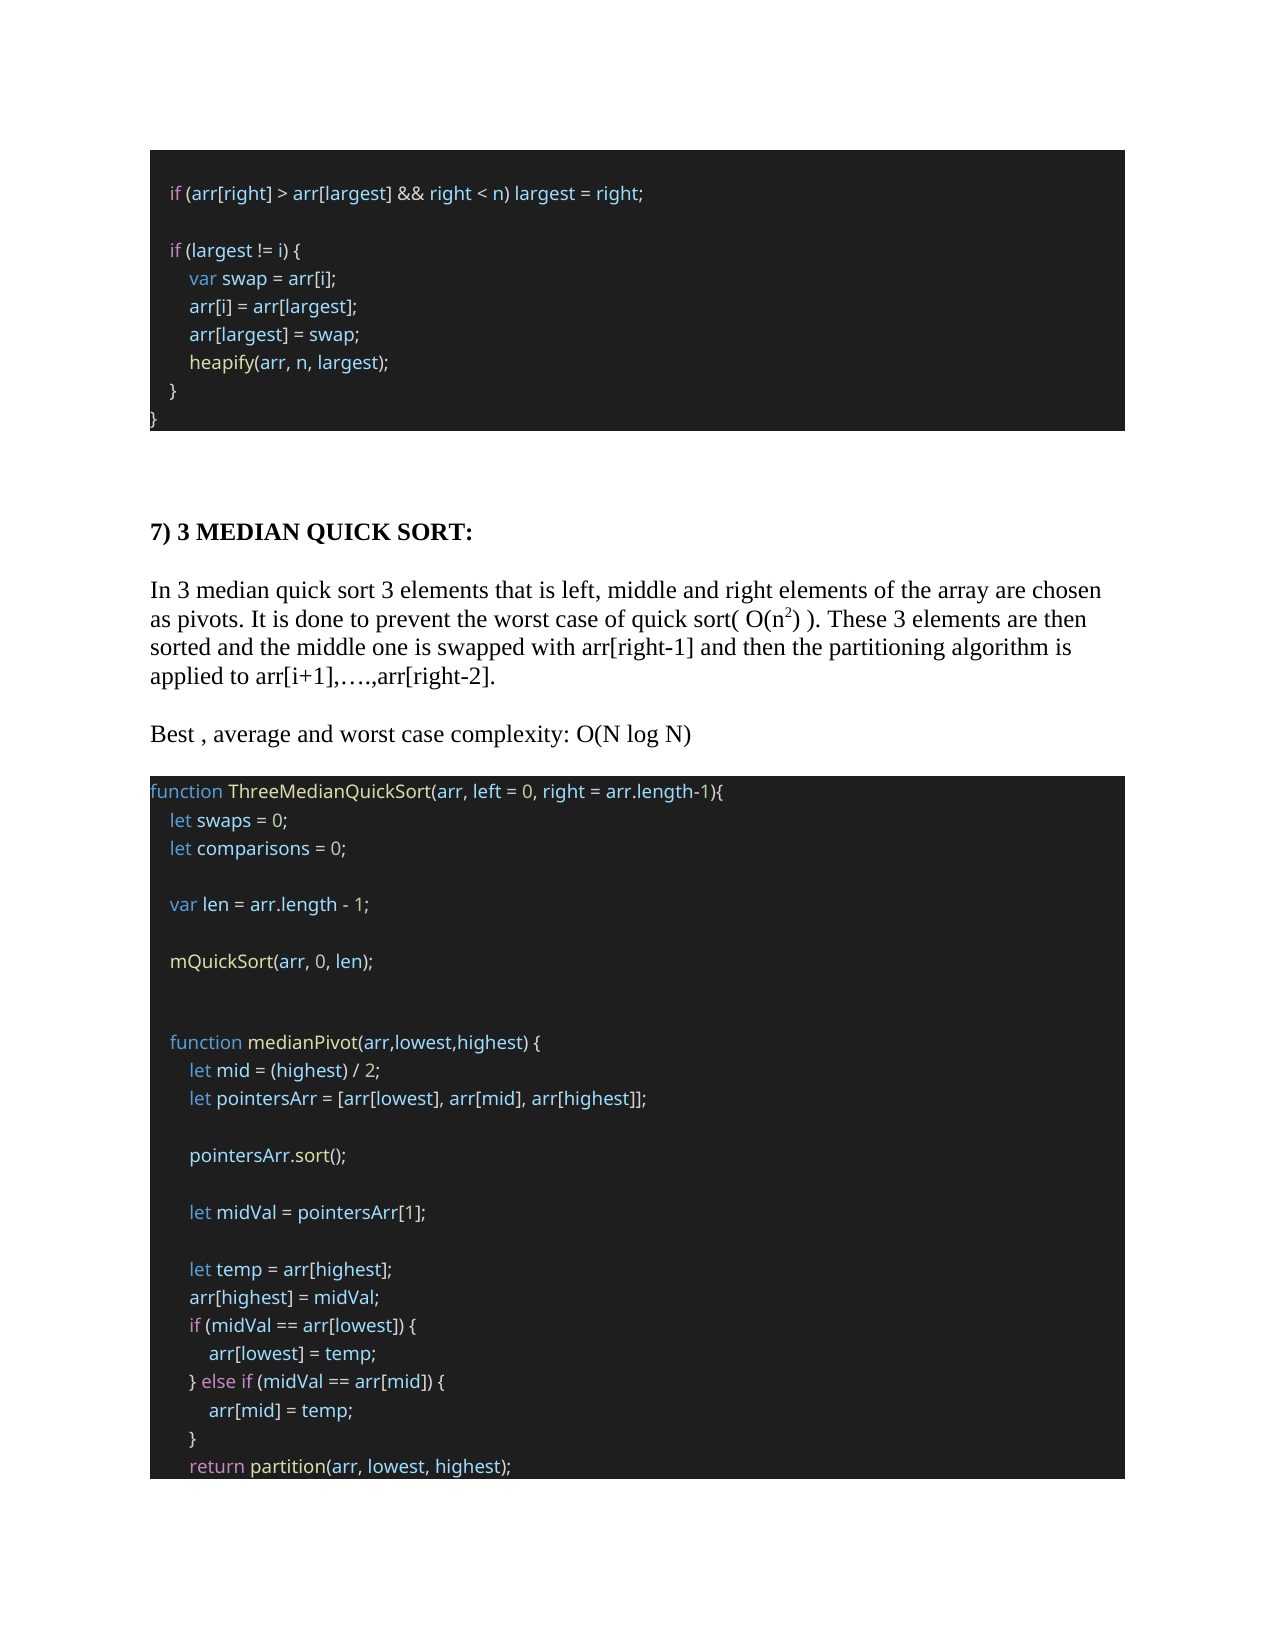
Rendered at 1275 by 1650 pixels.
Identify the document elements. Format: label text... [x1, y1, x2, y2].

text } [150, 375, 1125, 403]
text if (arr[right] > arr[largest] && right < n) largest = right; [150, 178, 1125, 206]
text } else if (midVal == arr[mid]) { [150, 1366, 1125, 1394]
text return partition(arr, lowest, highest); [150, 1451, 1125, 1479]
text arr[lowest] = temp; [150, 1338, 1125, 1366]
text var len = arr.length - 1; [150, 889, 1125, 917]
text arr[i] = arr[largest]; [150, 291, 1125, 319]
text arr[mid] = temp; [150, 1394, 1125, 1422]
text function medianPivot(arr,lowest,highest) { [150, 1027, 1125, 1055]
text Best , average and worst case complexity: O(N log N) [150, 719, 1125, 747]
text } [150, 403, 1125, 431]
text arr[largest] = swap; [150, 319, 1125, 347]
text pointersArr.sort(); [150, 1140, 1125, 1168]
text In 3 median quick sort 3 elements that is left, middle and right elements of the array are chosen as pivots. It is done to prevent the worst case of quick sort( O(n2) ). These 3 elements are then sorted and the middle one is swapped with arr[right-1] and then the partitioning algorithm is applied to arr[i+1],….,arr[right-2]. [150, 575, 1125, 690]
text 7) 3 MEDIAN QUICK SORT: [150, 517, 1125, 546]
text function ThreeMedianQuickSort(arr, left = 0, right = arr.length-1){ [150, 776, 1125, 804]
text } [150, 1422, 1125, 1451]
text arr[highest] = midVal; [150, 1282, 1125, 1310]
text heapify(arr, n, largest); [150, 347, 1125, 375]
text let midVal = pointersArr[1]; [150, 1197, 1125, 1225]
text let temp = arr[highest]; [150, 1254, 1125, 1282]
text let swaps = 0; [150, 804, 1125, 832]
text let mid = (highest) / 2; [150, 1055, 1125, 1083]
text mQuickSort(arr, 0, len); [150, 946, 1125, 974]
text let pointersArr = [arr[lowest], arr[mid], arr[highest]]; [150, 1083, 1125, 1111]
text if (largest != i) { [150, 234, 1125, 262]
text let comparisons = 0; [150, 832, 1125, 861]
text var swap = arr[i]; [150, 262, 1125, 291]
text if (midVal == arr[lowest]) { [150, 1310, 1125, 1338]
